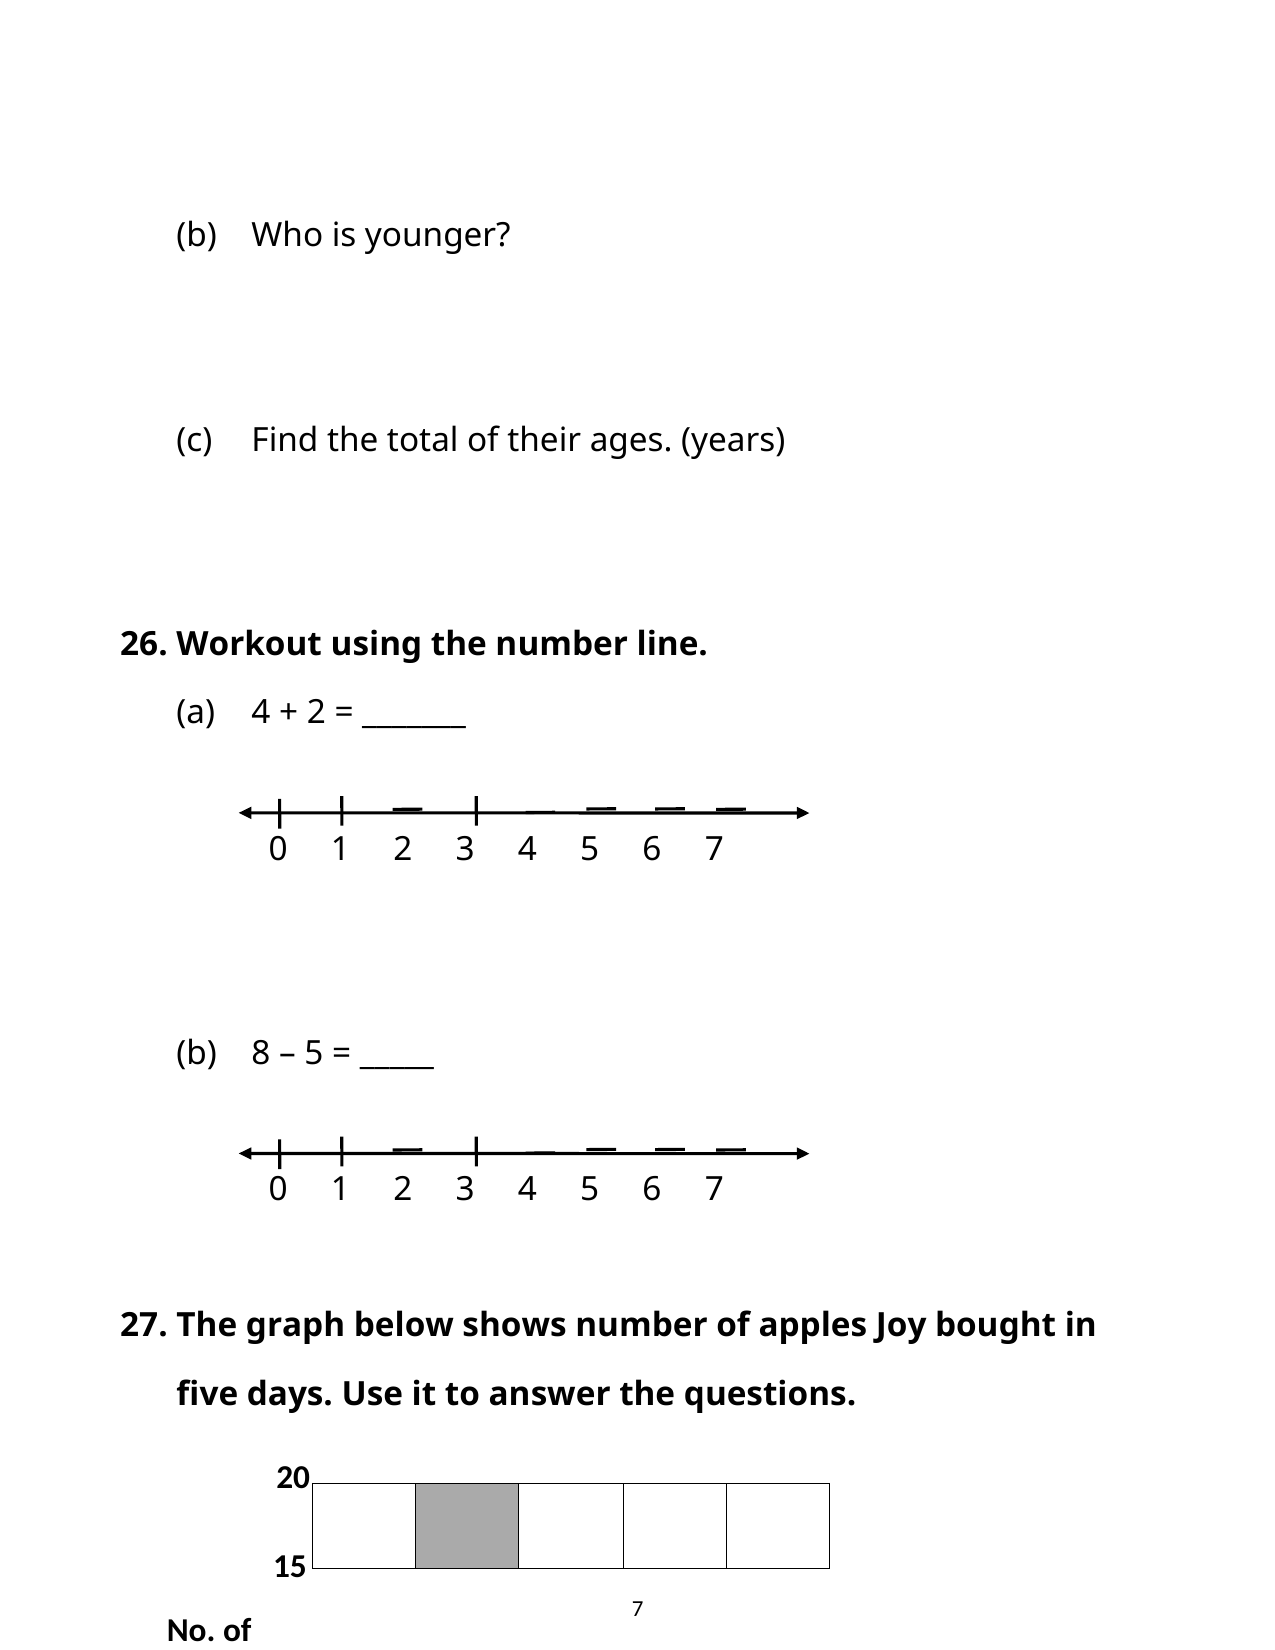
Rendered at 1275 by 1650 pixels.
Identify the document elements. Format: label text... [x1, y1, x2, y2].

list 0 1 2 3 4 5 6 7 [251, 1165, 1155, 1210]
list Find the total of their ages. (years) [176, 416, 1155, 461]
list 8 – 5 = _____ [176, 1029, 1155, 1074]
table_header [519, 1484, 623, 1568]
table_header [416, 1484, 518, 1568]
list The graph below shows number of apples Joy bought in five days. Use it to answer the questions. [120, 1301, 1155, 1415]
table_header [624, 1484, 726, 1568]
list Workout using the number line. [120, 620, 1155, 665]
list 4 + 2 = _______ [176, 688, 1155, 733]
list Who is younger? [176, 211, 1155, 257]
list 0 1 2 3 4 5 6 7 [251, 824, 1155, 870]
table_header [313, 1484, 415, 1568]
table_header [727, 1484, 829, 1568]
